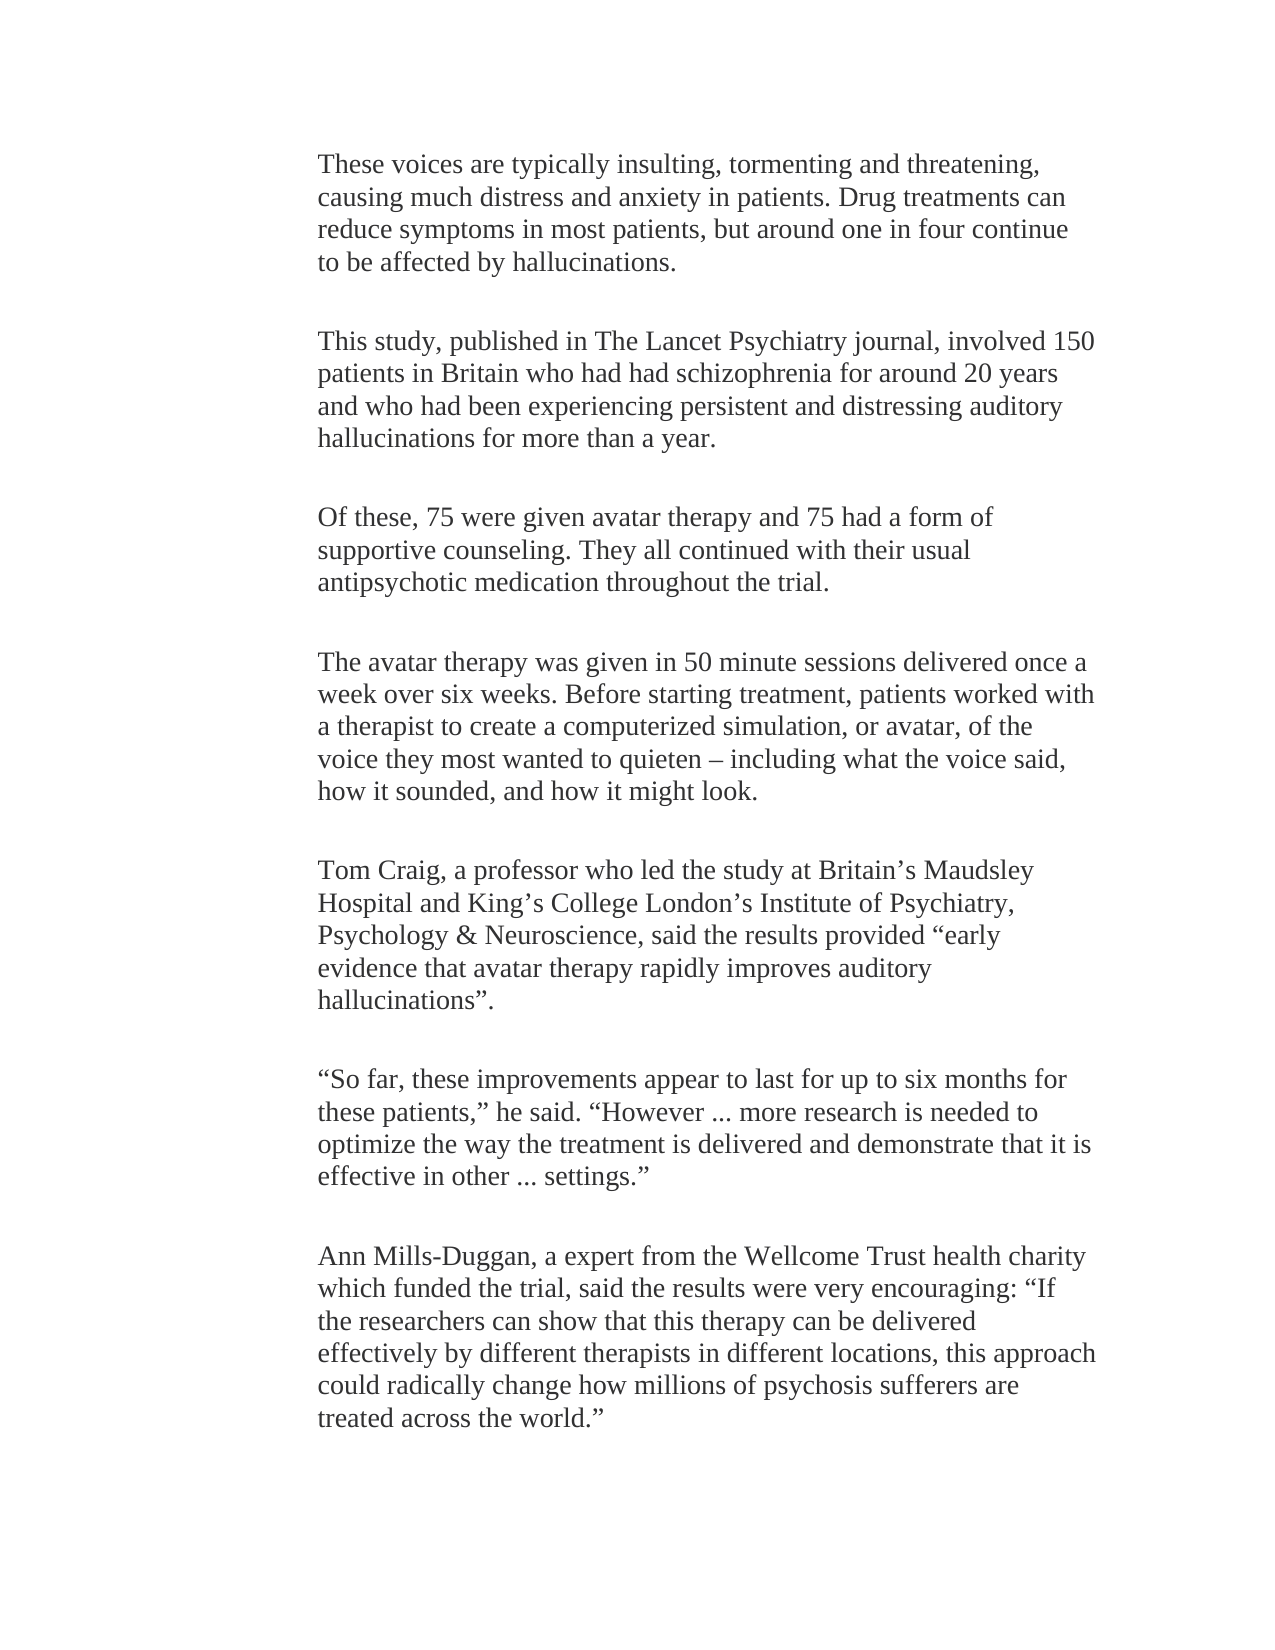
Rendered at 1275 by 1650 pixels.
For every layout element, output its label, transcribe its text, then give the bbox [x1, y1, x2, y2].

text “So far, these improvements appear to last for up to six months for these patients,” he said. “However ... more research is needed to optimize the way the treatment is delivered and demonstrate that it is effective in other ... settings.” [317, 1062, 1098, 1192]
text Ann Mills-Duggan, a expert from the Wellcome Trust health charity which funded the trial, said the results were very encouraging: “If the researchers can show that this therapy can be delivered effectively by different therapists in different locations, this approach could radically change how millions of psychosis sufferers are treated across the world.” [317, 1239, 1098, 1433]
text Of these, 75 were given avatar therapy and 75 had a form of supportive counseling. They all continued with their usual antipsychotic medication throughout the trial. [317, 501, 1098, 598]
text These voices are typically insulting, tormenting and threatening, causing much distress and anxiety in patients. Drug treatments can reduce symptoms in most patients, but around one in four continue to be affected by hallucinations. [317, 148, 1098, 277]
text The avatar therapy was given in 50 minute sessions delivered once a week over six weeks. Before starting treatment, patients worked with a therapist to create a computerized simulation, or avatar, of the voice they most wanted to quieten – including what the voice said, how it sounded, and how it might look. [317, 644, 1098, 807]
text This study, published in The Lancet Psychiatry journal, involved 150 patients in Britain who had had schizophrenia for around 20 years and who had been experiencing persistent and distressing auditory hallucinations for more than a year. [317, 324, 1098, 454]
text Tom Craig, a professor who led the study at Britain’s Maudsley Hospital and King’s College London’s Institute of Psychiatry, Psychology & Neuroscience, said the results provided “early evidence that avatar therapy rapidly improves auditory hallucinations”. [317, 853, 1098, 1015]
